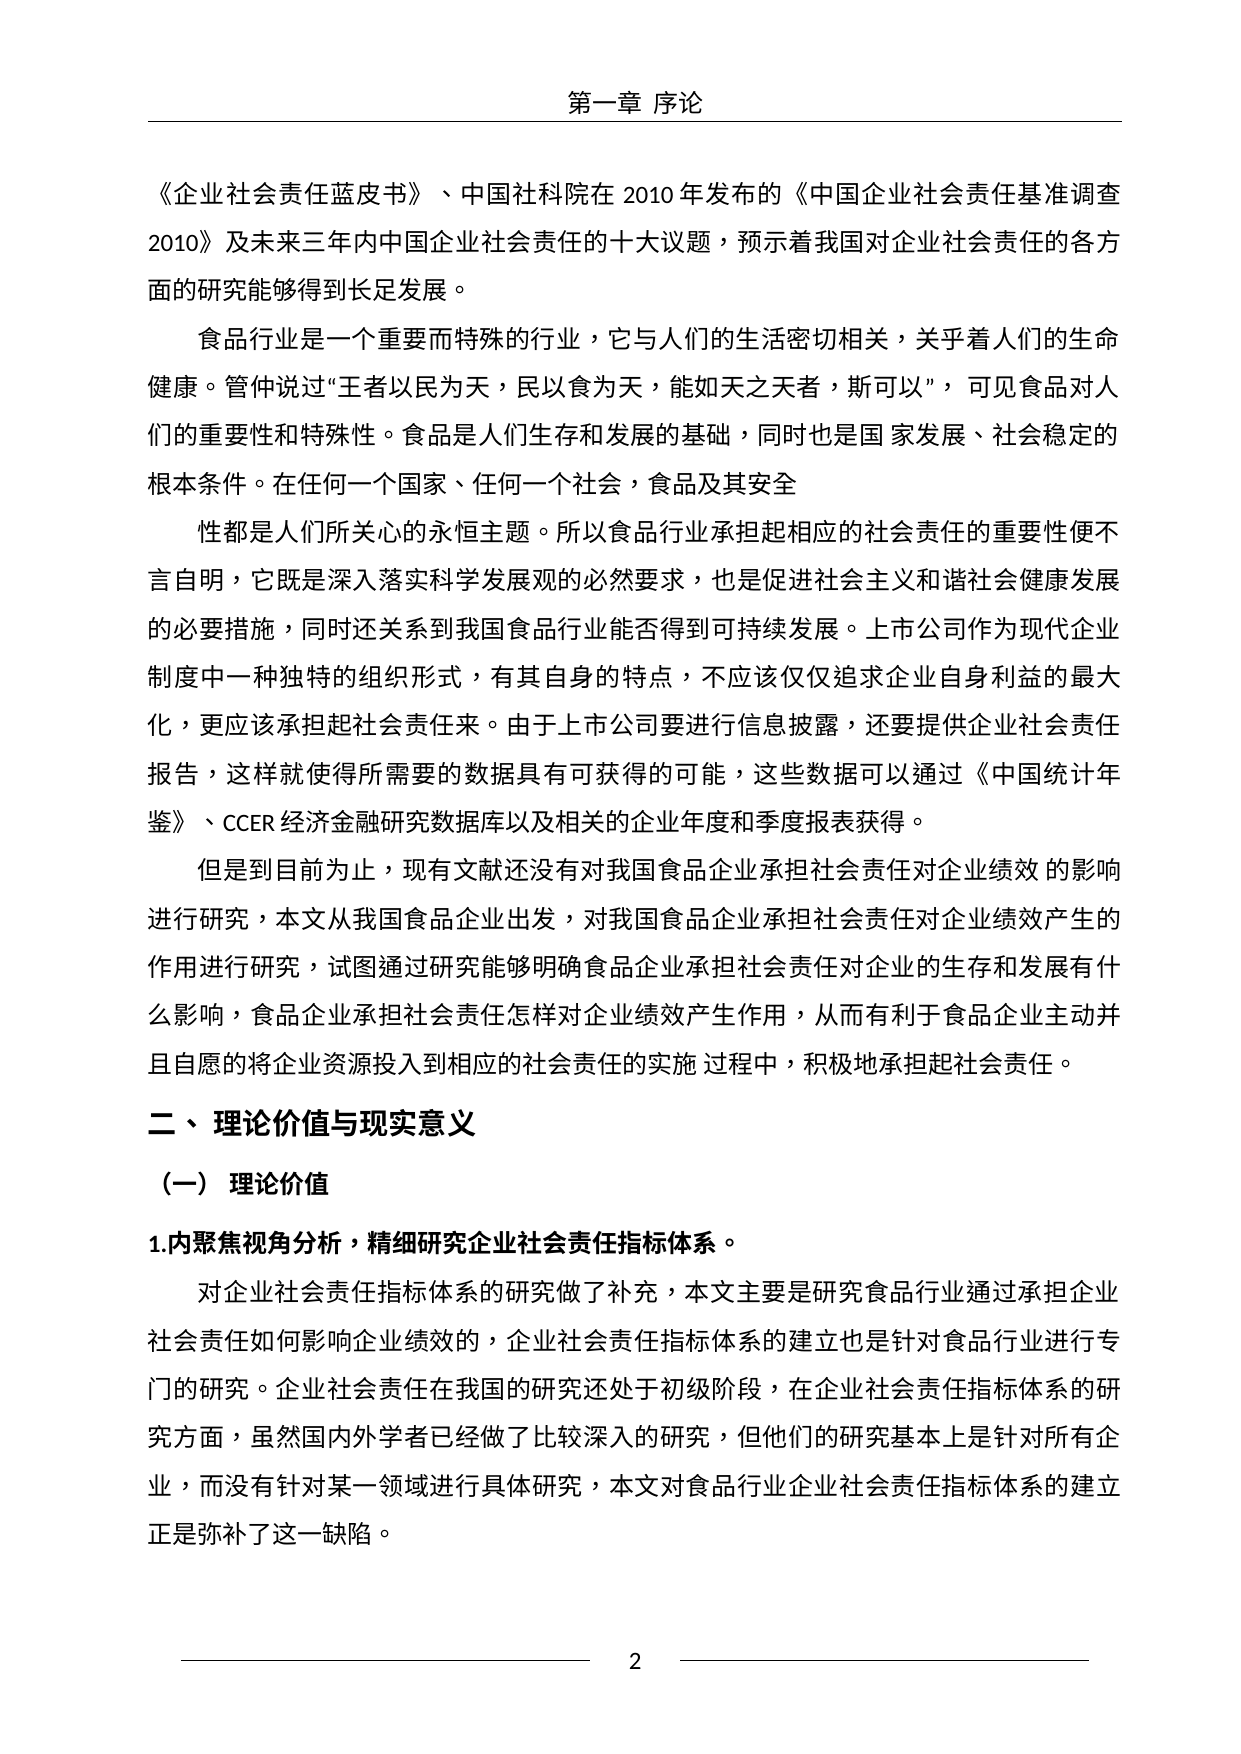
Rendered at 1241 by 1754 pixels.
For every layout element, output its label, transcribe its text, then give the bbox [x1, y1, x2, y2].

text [148, 161, 1122, 306]
subtitle 二、 理论价值与现实意义 [148, 1103, 1122, 1143]
text 但是到目前为止，现有文献还没有对我国食品企业承担社会责任对企业绩效 的影响进行研究，本文从我国食品企业出发，对我国食品企业承担社会责任对企业绩效产生的作用进行研究，试图通过研究能够明确食品企业承担社会责任对企业的生存和发展有什么影响，食品企业承担社会责任怎样对企业绩效产生作用，从而有利于食品企业主动并且自愿的将企业资源投入到相应的社会责任的实施 过程中，积极地承担起社会责任。 [148, 838, 1122, 1079]
subtitle （一） 理论价值 [148, 1167, 1122, 1201]
text 性都是人们所关心的永恒主题。所以食品行业承担起相应的社会责任的重要性便不言自明，它既是深入落实科学发展观的必然要求，也是促进社会主义和谐社会健康发展的必要措施，同时还关系到我国食品行业能否得到可持续发展。上市公司作为现代企业制度中一种独特的组织形式，有其自身的特点，不应该仅仅追求企业自身利益的最大化，更应该承担起社会责任来。由于上市公司要进行信息披露，还要提供企业社会责任报告，这样就使得所需要的数据具有可获得的可能，这些数据可以通过《中国统计年鉴》、CCER经济金融研究数据库以及相关的企业年度和季度报表获得。 [148, 499, 1122, 838]
text 对企业社会责任指标体系的研究做了补充，本文主要是研究食品行业通过承担企业社会责任如何影响企业绩效的，企业社会责任指标体系的建立也是针对食品行业进行专门的研究。企业社会责任在我国的研究还处于初级阶段，在企业社会责任指标体系的研究方面，虽然国内外学者已经做了比较深入的研究，但他们的研究基本上是针对所有企业，而没有针对某一领域进行具体研究，本文对食品行业企业社会责任指标体系的建立正是弥补了这一缺陷。 [148, 1259, 1122, 1549]
text 食品行业是一个重要而特殊的行业，它与人们的生活密切相关，关乎着人们的生命健康。管仲说过“王者以民为天，民以食为天，能如天之天者，斯可以”， 可见食品对人们的重要性和特殊性。食品是人们生存和发展的基础，同时也是国 家发展、社会稳定的根本条件。在任何一个国家、任何一个社会，食品及其安全 [148, 306, 1122, 499]
subtitle 1.内聚焦视角分析，精细研究企业社会责任指标体系。 [148, 1225, 1122, 1259]
